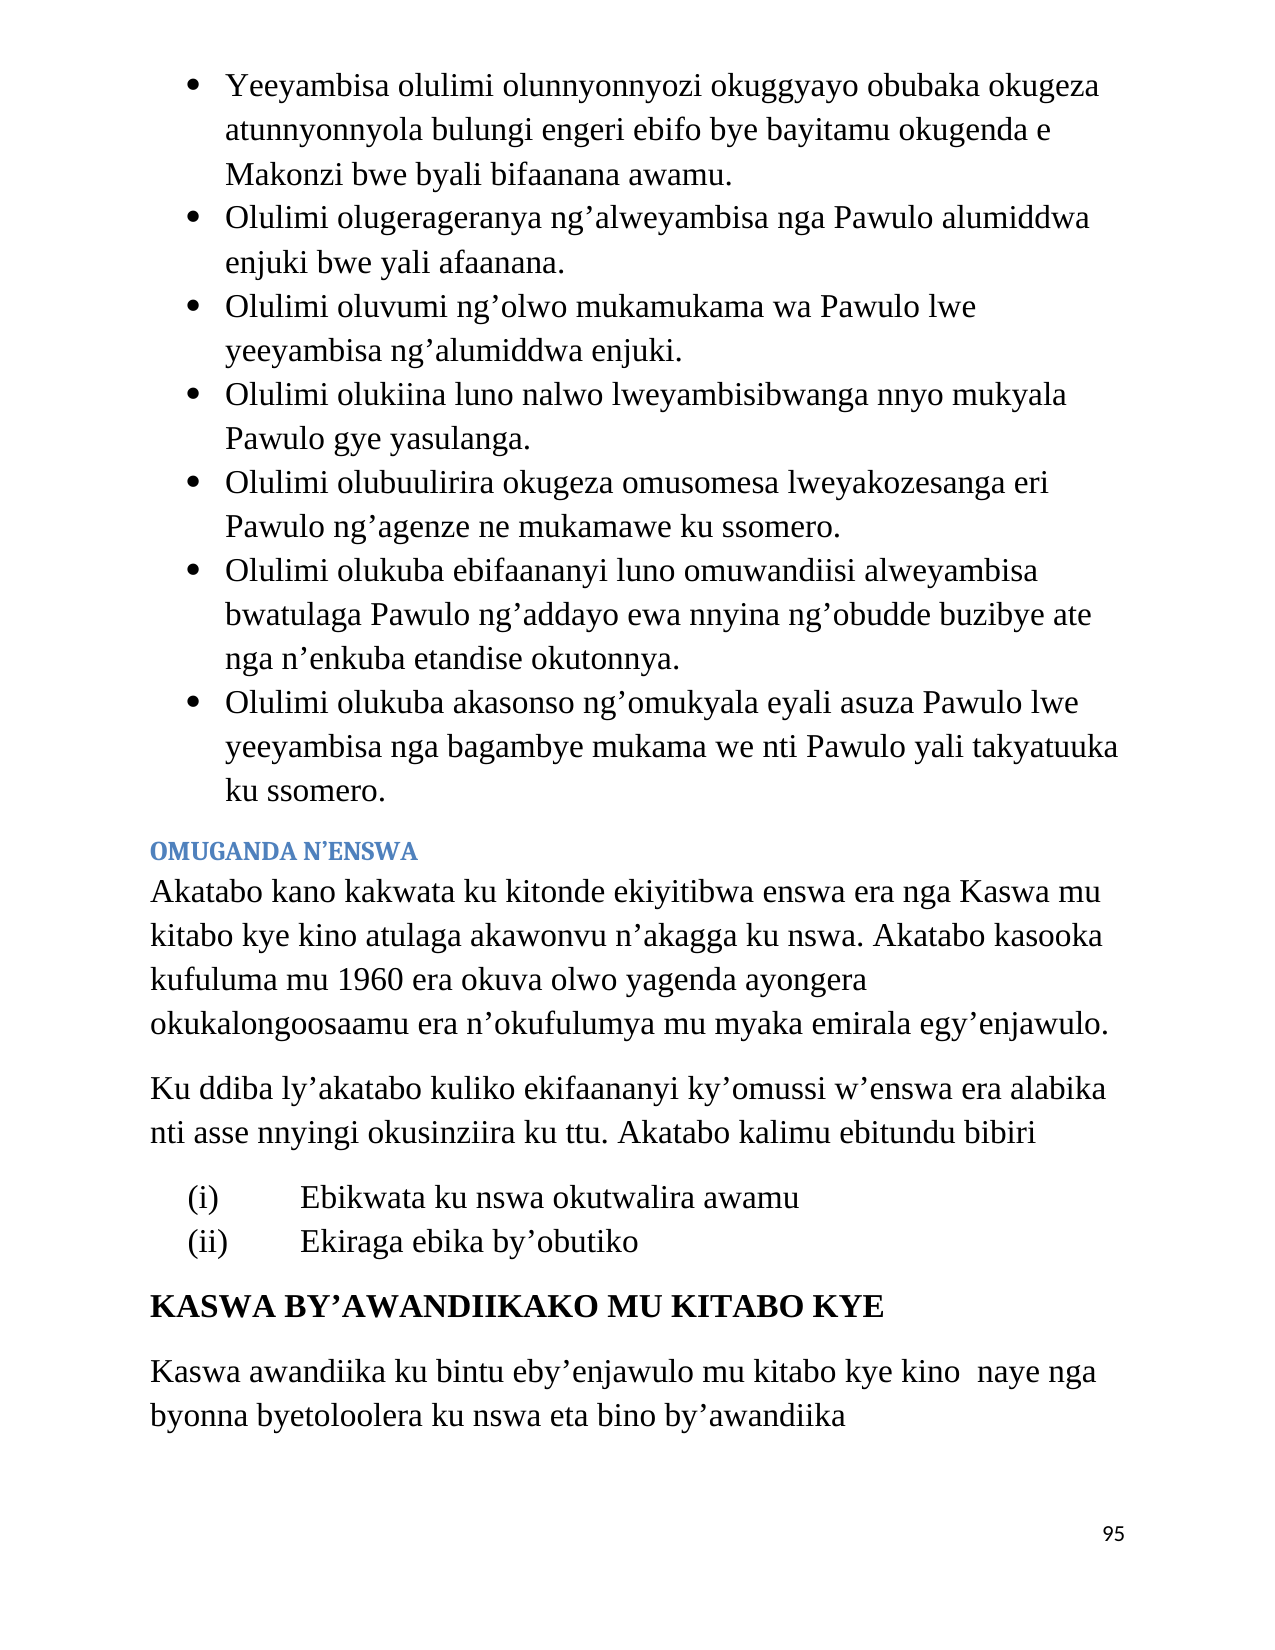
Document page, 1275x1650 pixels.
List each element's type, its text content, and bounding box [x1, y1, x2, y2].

list Ekiraga ebika by’obutiko [187, 1221, 1125, 1260]
list Olulimi olugerageranya ng’alweyambisa nga Pawulo alumiddwa enjuki bwe yali afaanana. [187, 198, 1125, 280]
list Olulimi oluvumi ng’olwo mukamukama wa Pawulo lwe yeeyambisa ng’alumiddwa enjuki. [187, 286, 1125, 368]
text Kaswa awandiika ku bintu eby’enjawulo mu kitabo kye kino naye nga byonna byetoloolera ku nswa eta bino by’awandiika [150, 1351, 1125, 1433]
list Olulimi olukuba ebifaananyi luno omuwandiisi alweyambisa bwatulaga Pawulo ng’addayo ewa nnyina ng’obudde buzibye ate nga n’enkuba etandise okutonnya. [187, 550, 1125, 677]
list Olulimi olubuulirira okugeza omusomesa lweyakozesanga eri Pawulo ng’agenze ne mukamawe ku ssomero. [187, 462, 1125, 544]
subtitle OMUGANDA N’ENSWA [150, 836, 1125, 867]
text Ku ddiba ly’akatabo kuliko ekifaananyi ky’omussi w’enswa era alabika nti asse nnyingi okusinziira ku ttu. Akatabo kalimu ebitundu bibiri [150, 1068, 1125, 1151]
list Olulimi olukiina luno nalwo lweyambisibwanga nnyo mukyala Pawulo gye yasulanga. [187, 374, 1125, 456]
text Akatabo kano kakwata ku kitonde ekiyitibwa enswa era nga Kaswa mu kitabo kye kino atulaga akawonvu n’akagga ku nswa. Akatabo kasooka kufuluma mu 1960 era okuva olwo yagenda ayongera okukalongoosaamu era n’okufulumya mu myaka emirala egy’enjawulo. [150, 871, 1125, 1042]
list Yeeyambisa olulimi olunnyonnyozi okuggyayo obubaka okugeza atunnyonnyola bulungi engeri ebifo bye bayitamu okugenda e Makonzi bwe byali bifaanana awamu. [187, 66, 1125, 192]
list Ebikwata ku nswa okutwalira awamu [187, 1177, 1125, 1216]
text KASWA BY’AWANDIIKAKO MU KITABO KYE [150, 1286, 1125, 1324]
list Olulimi olukuba akasonso ng’omukyala eyali asuza Pawulo lwe yeeyambisa nga bagambye mukama we nti Pawulo yali takyatuuka ku ssomero. [187, 682, 1125, 809]
